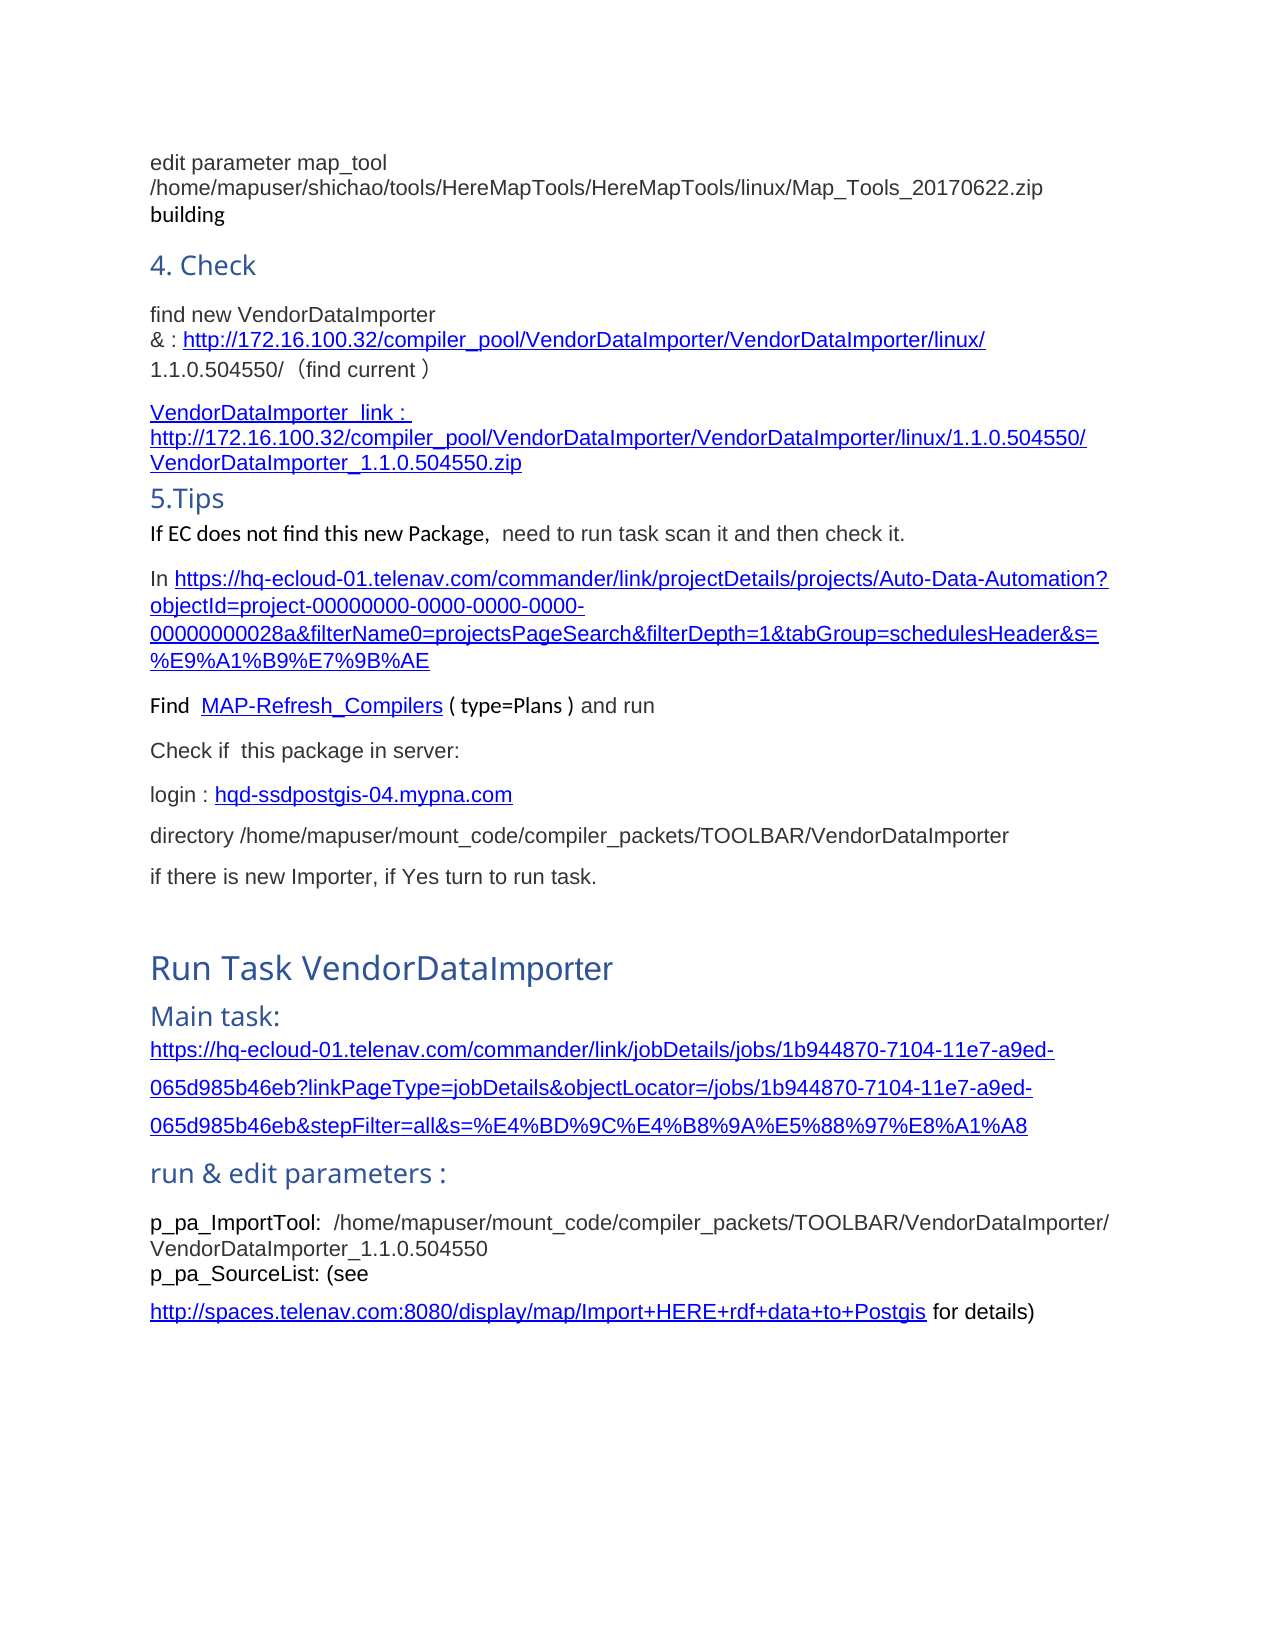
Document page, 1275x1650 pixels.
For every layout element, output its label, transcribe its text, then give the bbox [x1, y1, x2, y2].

text Check if this package in server: [150, 738, 1125, 764]
subtitle Main task: [150, 997, 1125, 1034]
subtitle 4. Check [150, 247, 1125, 283]
text https://hq-ecloud-01.telenav.com/commander/link/jobDetails/jobs/1b944870-7104-11e7-a9ed-065d985b46eb?linkPageType=jobDetails&objectLocator=/jobs/1b944870-7104-11e7-a9ed-065d985b46eb&stepFilter=all&s=%E4%BD%9C%E4%B8%9A%E5%88%97%E8%A1%A8 [150, 1037, 1125, 1138]
subtitle Run Task VendorDataImporter [150, 944, 1125, 990]
text If EC does not find this new Package, need to run task scan it and then check it. [150, 519, 1125, 547]
text find new VendorDataImporter & : http://172.16.100.32/compiler_pool/VendorDataImporter/VendorDataImporter/linux/ 1.1.0.504550/（find current ） [150, 302, 1125, 384]
text p_pa_SourceList: (see http://spaces.telenav.com:8080/display/map/Import+HERE+rdf+data+to+Postgis for details) [150, 1261, 1125, 1324]
text building [150, 200, 1125, 228]
text VendorDataImporter link : http://172.16.100.32/compiler_pool/VendorDataImporter/VendorDataImporter/linux/1.1.0.504550/VendorDataImporter_1.1.0.504550.zip [150, 400, 1125, 475]
text if there is new Importer, if Yes turn to run task. [150, 864, 1125, 889]
text login : hqd-ssdpostgis-04.mypna.com [150, 782, 1125, 807]
subtitle 5.Tips [150, 479, 1125, 516]
text directory /home/mapuser/mount_code/compiler_packets/TOOLBAR/VendorDataImporter [150, 823, 1125, 848]
subtitle run & edit parameters : [150, 1155, 1125, 1192]
text p_pa_ImportTool: /home/mapuser/mount_code/compiler_packets/TOOLBAR/VendorDataImporter/VendorDataImporter_1.1.0.504550 [150, 1210, 1125, 1261]
text In https://hq-ecloud-01.telenav.com/commander/link/projectDetails/projects/Auto-Data-Automation?objectId=project-00000000-0000-0000-0000-00000000028a&filterName0=projectsPageSearch&filterDepth=1&tabGroup=schedulesHeader&s=%E9%A1%B9%E7%9B%AE [150, 566, 1125, 673]
text edit parameter map_tool /home/mapuser/shichao/tools/HereMapTools/HereMapTools/linux/Map_Tools_20170622.zip [399, 150, 1125, 200]
text Find MAP-Refresh_Compilers ( type=Plans ) and run [150, 692, 1125, 719]
